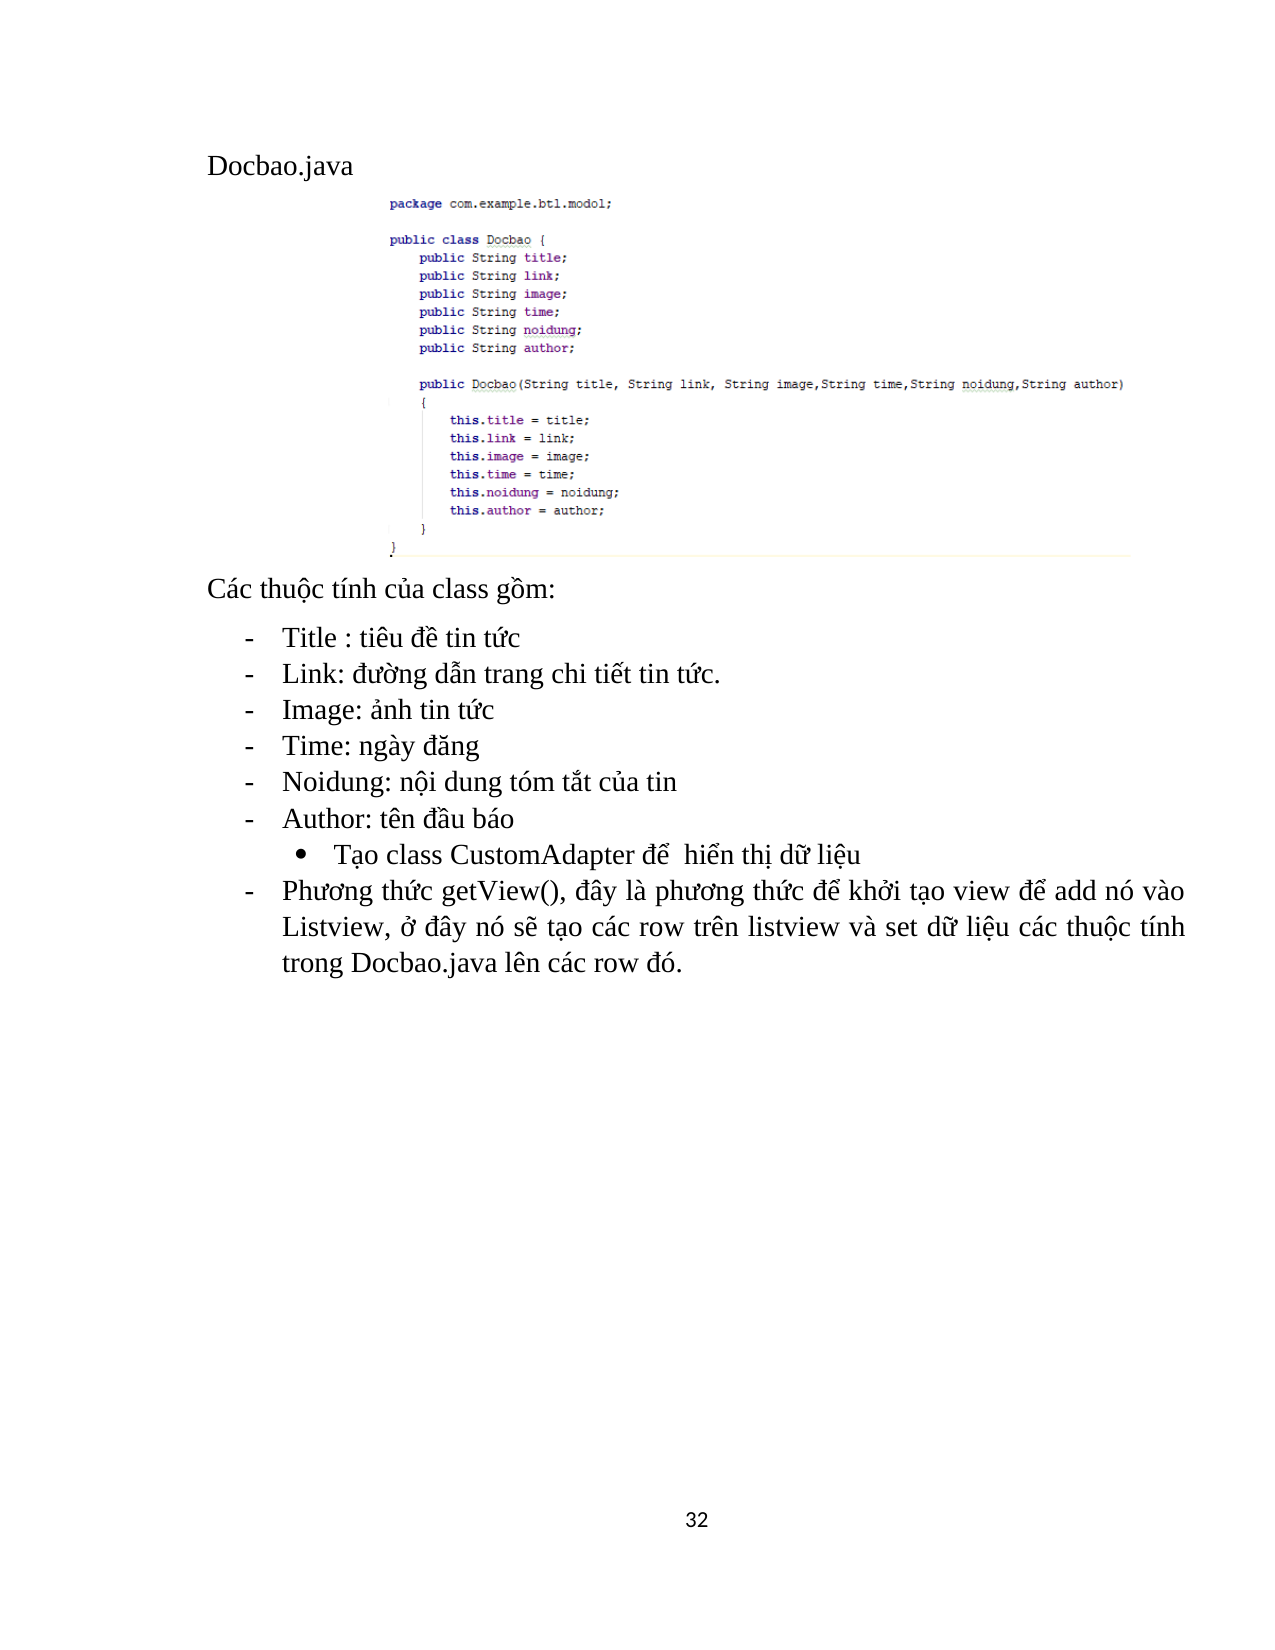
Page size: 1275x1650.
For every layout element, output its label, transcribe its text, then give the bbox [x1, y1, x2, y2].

text Docbao.java [207, 148, 1186, 181]
text Các thuộc tính của class gồm: [207, 571, 1186, 605]
list Time: ngày đăng [244, 728, 1186, 762]
list Author: tên đầu báo [244, 801, 1186, 834]
list Phương thức getView(), đây là phương thức để khởi tạo view để add nó vào Listview, ở đây nó sẽ tạo các row trên listview và set dữ liệu các thuộc tính trong Docbao.java lên các row đó. [244, 873, 1186, 979]
list Title : tiêu đề tin tức [244, 620, 1186, 653]
list Noidung: nội dung tóm tắt của tin [244, 764, 1186, 798]
picture [388, 196, 1131, 557]
list Link: đường dẫn trang chi tiết tin tức. [244, 656, 1186, 690]
list Tạo class CustomAdapter để hiển thị dữ liệu [296, 837, 1186, 871]
list Image: ảnh tin tức [244, 692, 1186, 726]
